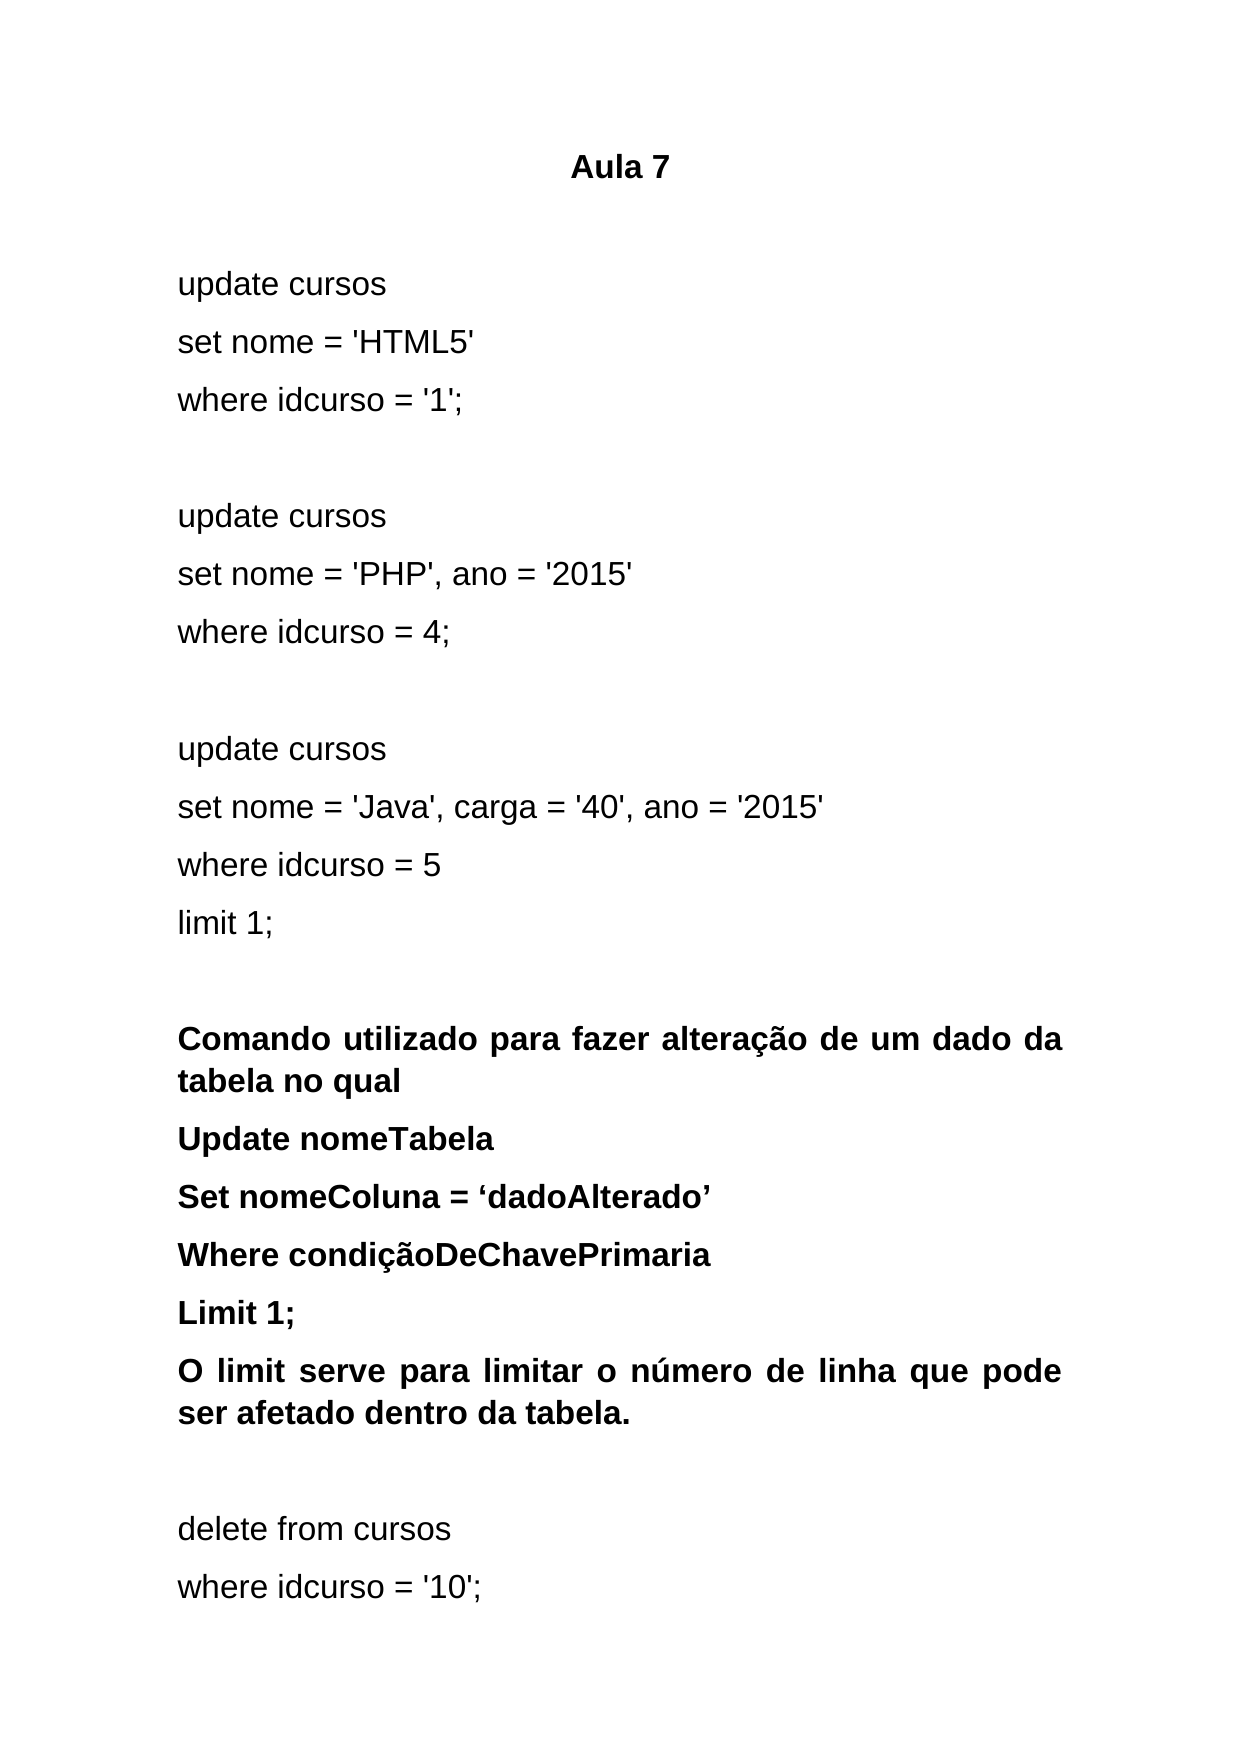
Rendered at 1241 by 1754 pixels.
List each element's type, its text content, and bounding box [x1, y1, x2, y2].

text O limit serve para limitar o número de linha que pode ser afetado dentro da tabela. [177, 1352, 1063, 1431]
text Limit 1; [177, 1293, 1063, 1332]
text update cursos [177, 264, 1063, 302]
text update cursos [177, 496, 1063, 535]
text where idcurso = '1'; [177, 380, 1063, 418]
text update cursos [177, 729, 1063, 767]
text Set nomeColuna = ‘dadoAlterado’ [177, 1177, 1063, 1216]
text where idcurso = 5 [177, 845, 1063, 883]
text Comando utilizado para fazer alteração de um dado da tabela no qual [177, 1019, 1063, 1099]
text where idcurso = 4; [177, 613, 1063, 651]
text set nome = 'PHP', ano = '2015' [177, 554, 1063, 593]
text Where condiçãoDeChavePrimaria [177, 1235, 1063, 1274]
text set nome = 'HTML5' [177, 322, 1063, 360]
text where idcurso = '10'; [177, 1567, 1063, 1606]
text delete from cursos [177, 1509, 1063, 1548]
text set nome = 'Java', carga = '40', ano = '2015' [177, 787, 1063, 825]
text limit 1; [177, 903, 1063, 942]
text Update nomeTabela [177, 1119, 1063, 1157]
text Aula 7 [177, 148, 1063, 186]
